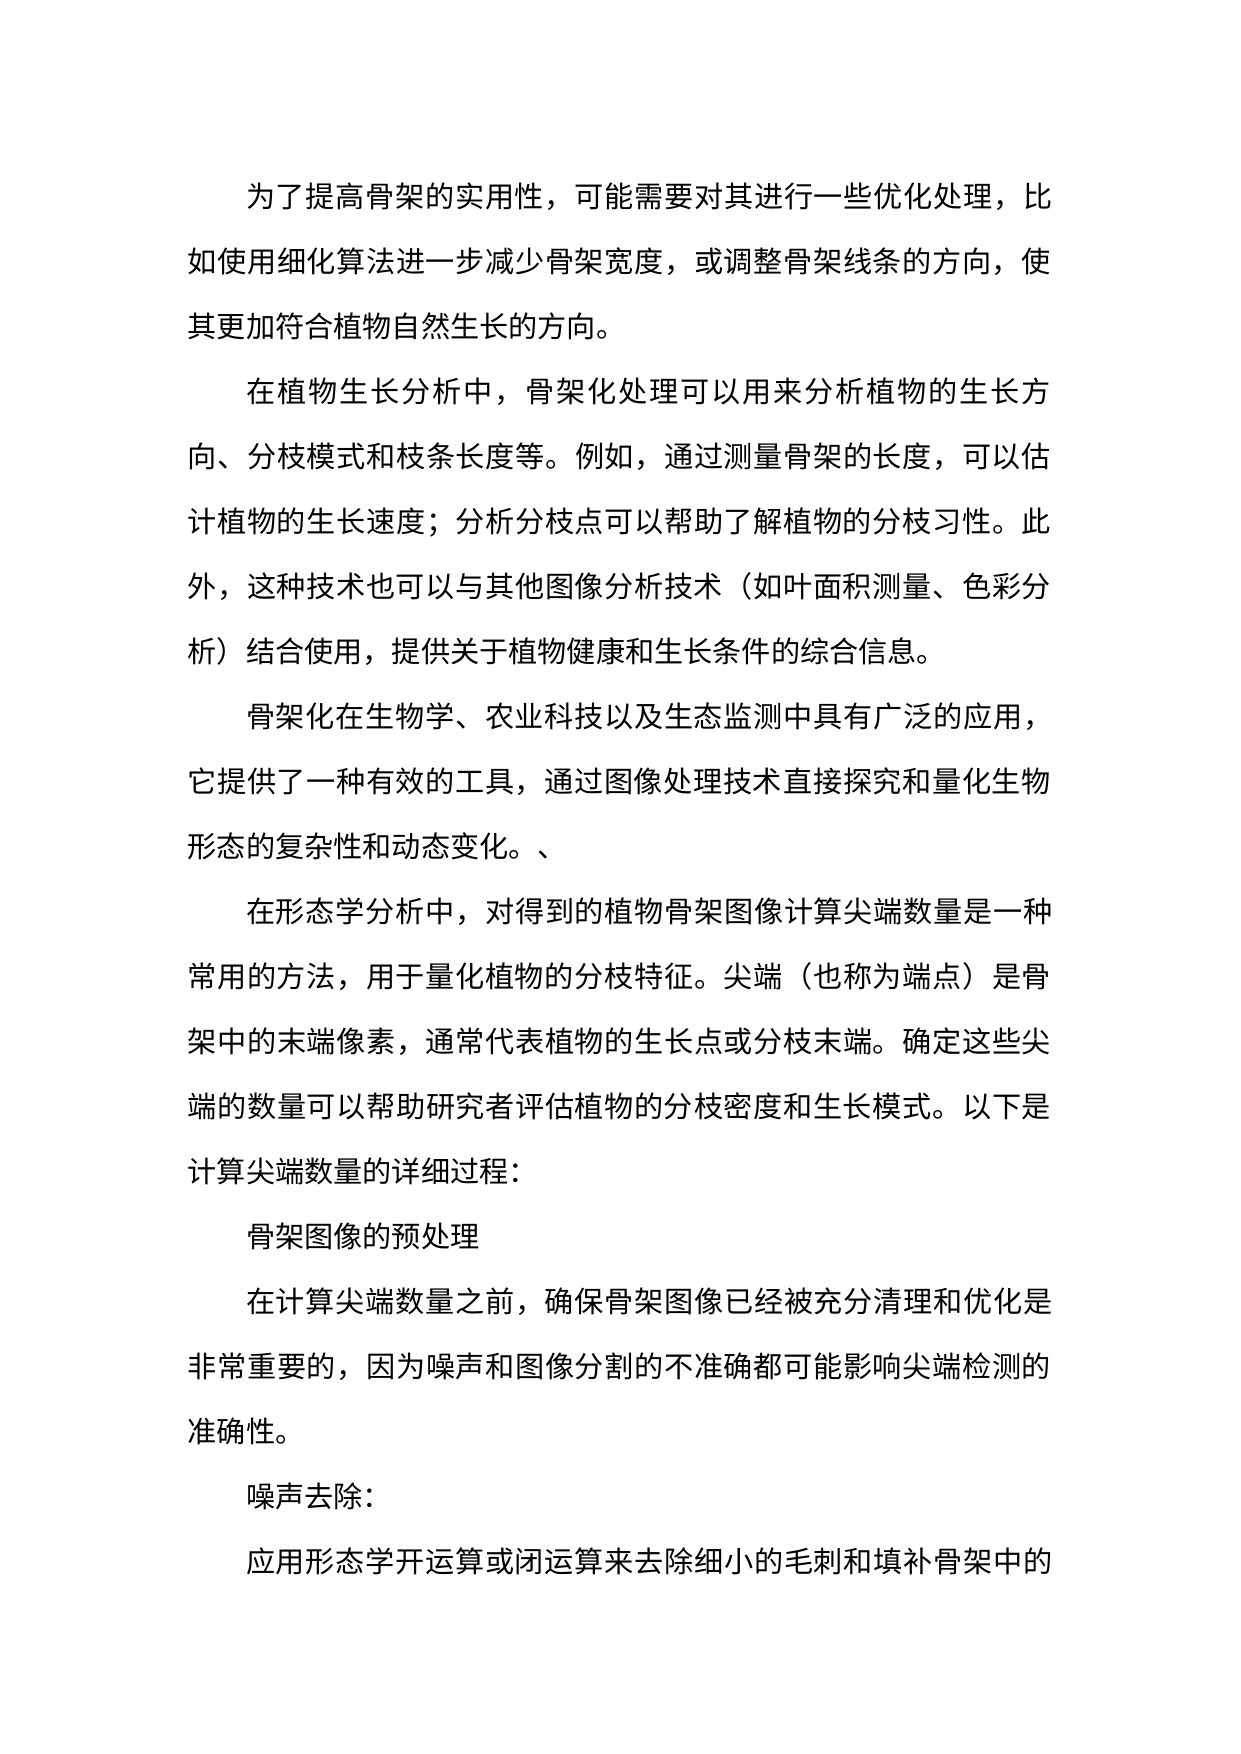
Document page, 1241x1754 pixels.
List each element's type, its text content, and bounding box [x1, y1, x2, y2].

text 在植物生长分析中，骨架化处理可以用来分析植物的生长方向、分枝模式和枝条长度等。例如，通过测量骨架的长度，可以估计植物的生长速度；分析分枝点可以帮助了解植物的分枝习性。此外，这种技术也可以与其他图像分析技术（如叶面积测量、色彩分析）结合使用，提供关于植物健康和生长条件的综合信息。 [187, 357, 1053, 682]
text 噪声去除： [187, 1462, 1053, 1527]
text 在计算尖端数量之前，确保骨架图像已经被充分清理和优化是非常重要的，因为噪声和图像分割的不准确都可能影响尖端检测的准确性。 [187, 1267, 1053, 1462]
text 骨架化在生物学、农业科技以及生态监测中具有广泛的应用，它提供了一种有效的工具，通过图像处理技术直接探究和量化生物形态的复杂性和动态变化。、 [187, 682, 1053, 877]
text 在形态学分析中，对得到的植物骨架图像计算尖端数量是一种常用的方法，用于量化植物的分枝特征。尖端（也称为端点）是骨架中的末端像素，通常代表植物的生长点或分枝末端。确定这些尖端的数量可以帮助研究者评估植物的分枝密度和生长模式。以下是计算尖端数量的详细过程： [187, 877, 1053, 1202]
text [187, 1527, 1053, 1592]
text 骨架图像的预处理 [187, 1202, 1053, 1267]
text 为了提高骨架的实用性，可能需要对其进行一些优化处理，比如使用细化算法进一步减少骨架宽度，或调整骨架线条的方向，使其更加符合植物自然生长的方向。 [187, 162, 1053, 357]
